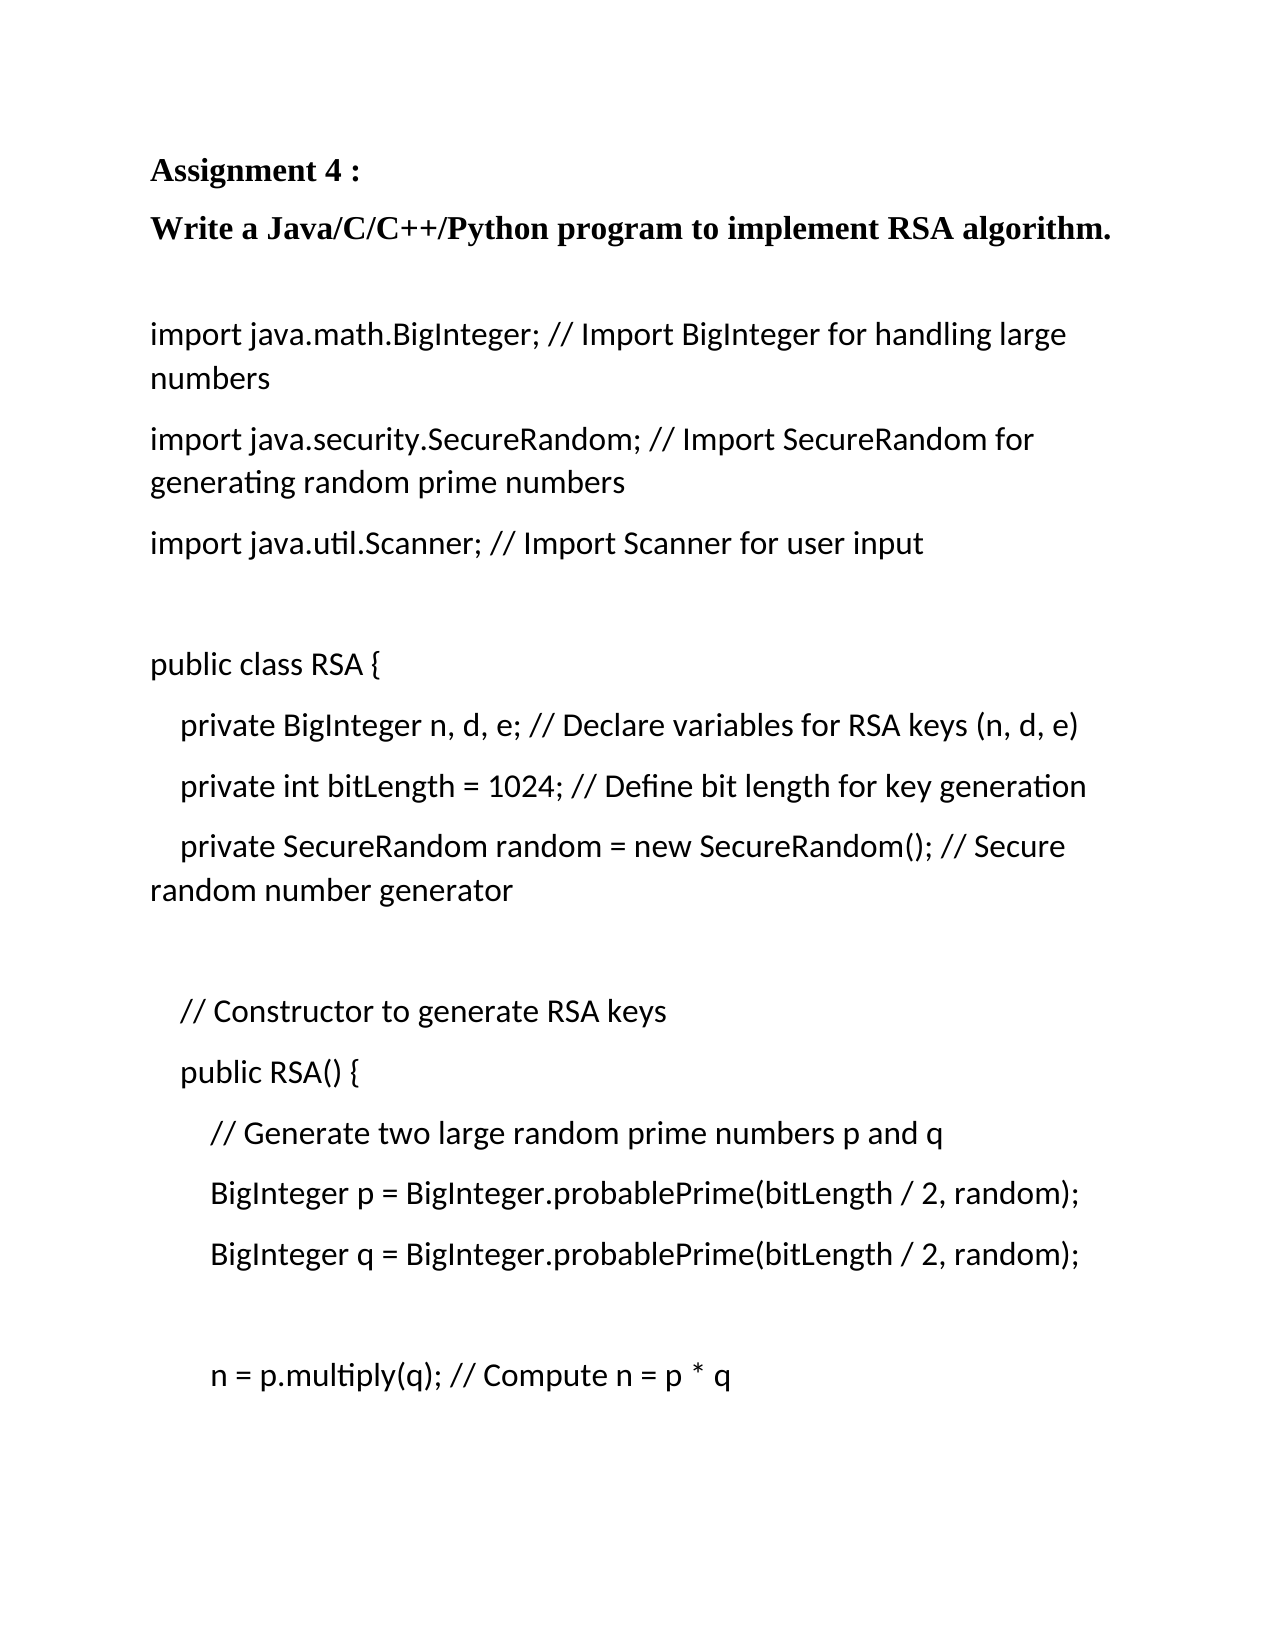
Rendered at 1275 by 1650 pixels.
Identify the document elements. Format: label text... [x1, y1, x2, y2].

text import java.util.Scanner; // Import Scanner for user input [150, 522, 1125, 563]
text public class RSA { [150, 643, 1125, 684]
text private int bitLength = 1024; // Define bit length for key generation [150, 764, 1125, 805]
text // Generate two large random prime numbers p and q [150, 1112, 1125, 1152]
text Assignment 4 : [150, 150, 1125, 188]
text Write a Java/C/C++/Python program to implement RSA algorithm. [150, 208, 1125, 246]
text BigInteger p = BigInteger.probablePrime(bitLength / 2, random); [150, 1172, 1125, 1213]
text // Constructor to generate RSA keys [150, 990, 1125, 1031]
text import java.math.BigInteger; // Import BigInteger for handling large numbers [150, 313, 1125, 398]
text BigInteger q = BigInteger.probablePrime(bitLength / 2, random); [150, 1233, 1125, 1274]
text private SecureRandom random = new SecureRandom(); // Secure random number generator [150, 825, 1125, 910]
text n = p.multiply(q); // Compute n = p * q [150, 1354, 1125, 1395]
text public RSA() { [150, 1051, 1125, 1092]
text private BigInteger n, d, e; // Declare variables for RSA keys (n, d, e) [150, 704, 1125, 745]
text import java.security.SecureRandom; // Import SecureRandom for generating random prime numbers [150, 417, 1125, 502]
